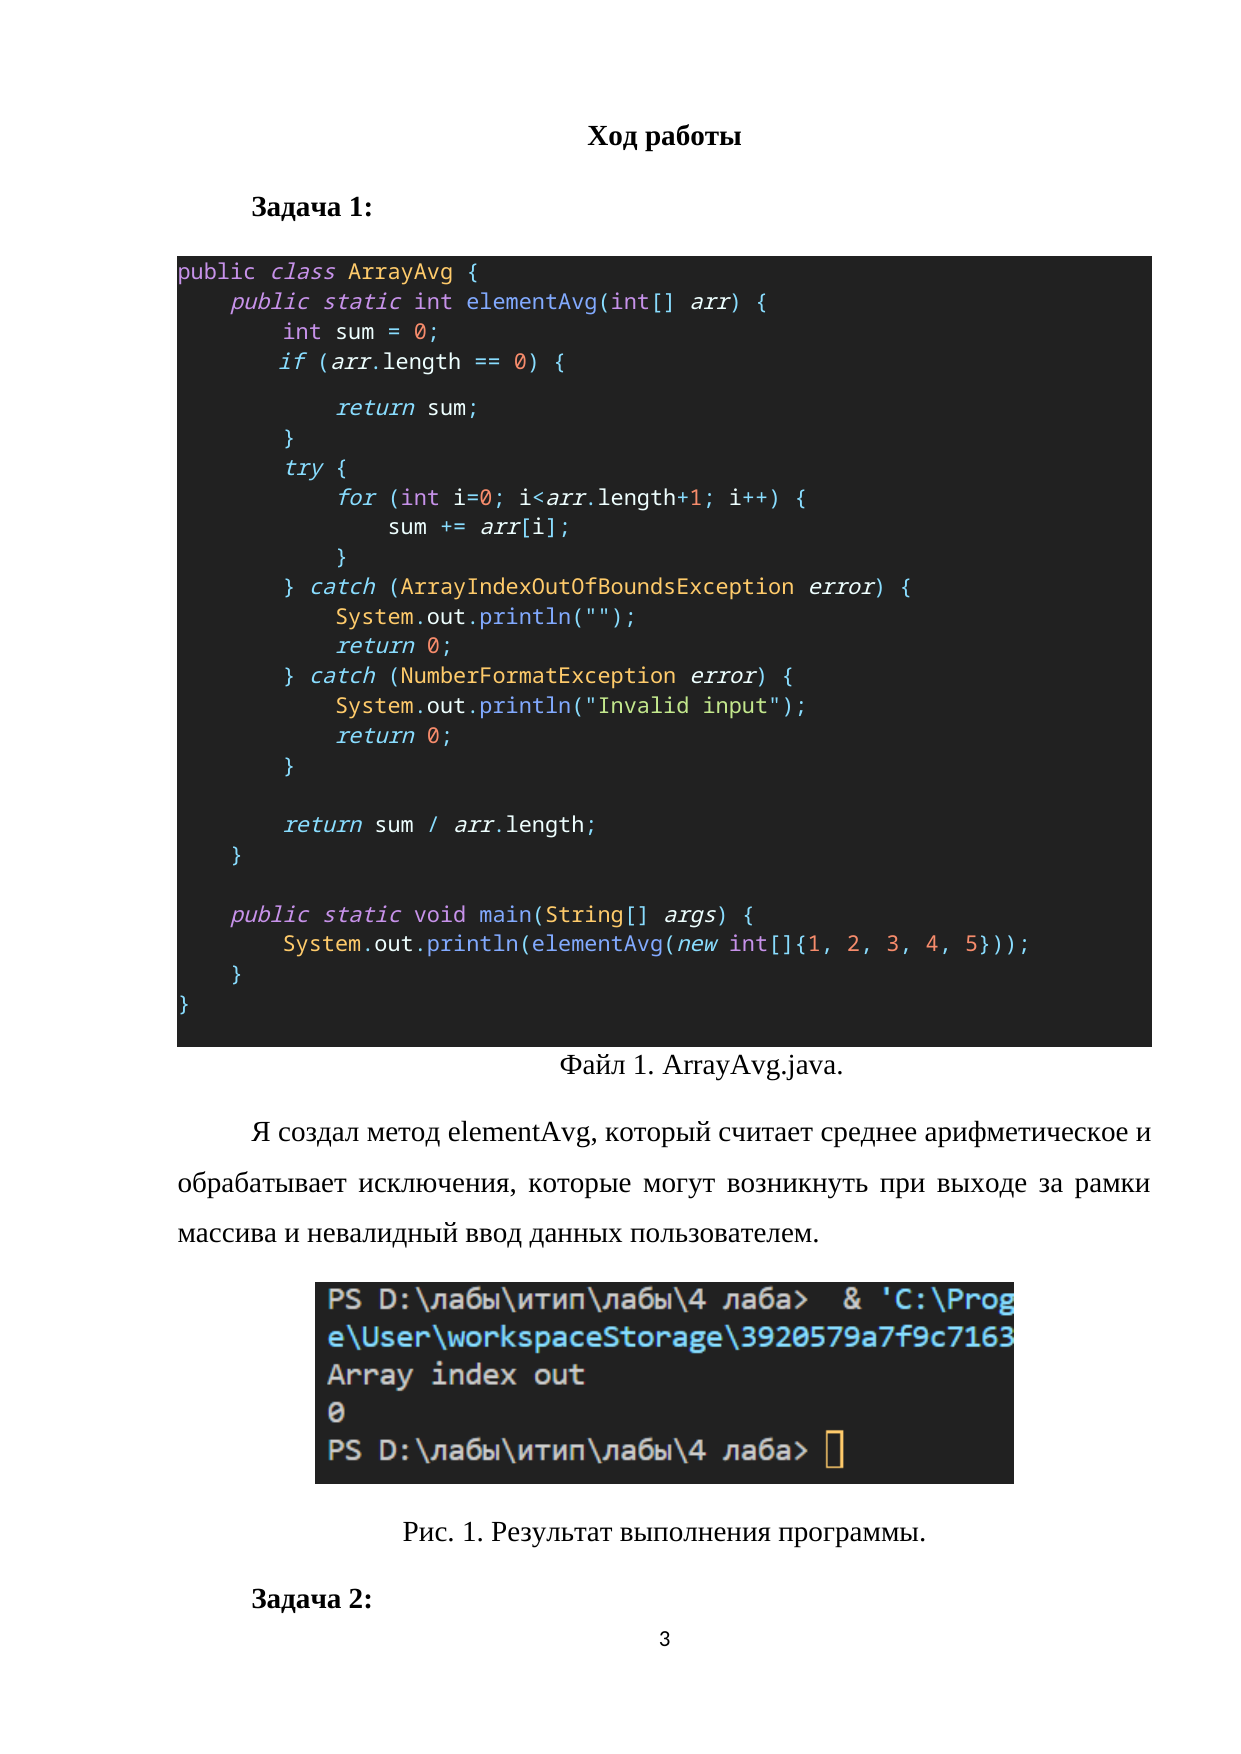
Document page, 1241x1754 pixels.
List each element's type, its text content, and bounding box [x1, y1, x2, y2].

text return 0; [177, 630, 1152, 660]
text System.out.println(""); [177, 601, 1152, 630]
text if (arr.length == 0) { [177, 346, 1152, 375]
list Ход работы [177, 118, 1152, 152]
text public class ArrayAvg { [177, 256, 1152, 286]
text } [177, 988, 1152, 1018]
text } [177, 839, 1152, 869]
text public static int elementAvg(int[] arr) { [177, 286, 1152, 316]
text } [177, 541, 1152, 571]
picture [315, 1282, 1014, 1484]
text return sum / arr.length; [177, 809, 1152, 839]
text } [177, 749, 1152, 779]
text int sum = 0; [177, 316, 1152, 346]
text try { [177, 452, 1152, 481]
text Рис. 1. Результат выполнения программы. [177, 1514, 1152, 1548]
text System.out.println("Invalid input"); [177, 690, 1152, 720]
text return sum; [177, 392, 1152, 422]
text for (int i=0; i<arr.length+1; i++) { [177, 481, 1152, 511]
text Файл 1. ArrayAvg.java. [177, 1047, 1152, 1081]
text } [177, 958, 1152, 988]
text sum += arr[i]; [177, 511, 1152, 541]
text Я создал метод elementAvg, который считает среднее арифметическое и обрабатывает исключения, которые могут возникнуть при выходе за рамки массива и невалидный ввод данных пользователем. [177, 1114, 1152, 1249]
text Задача 1: [177, 189, 1152, 223]
text Задача 2: [177, 1581, 1152, 1615]
text return 0; [177, 720, 1152, 749]
text } catch (ArrayIndexOutOfBoundsException error) { [177, 571, 1152, 601]
text public static void main(String[] args) { [177, 898, 1152, 928]
text } [177, 422, 1152, 452]
text System.out.println(elementAvg(new int[]{1, 2, 3, 4, 5})); [177, 928, 1152, 958]
text } catch (NumberFormatException error) { [177, 660, 1152, 690]
